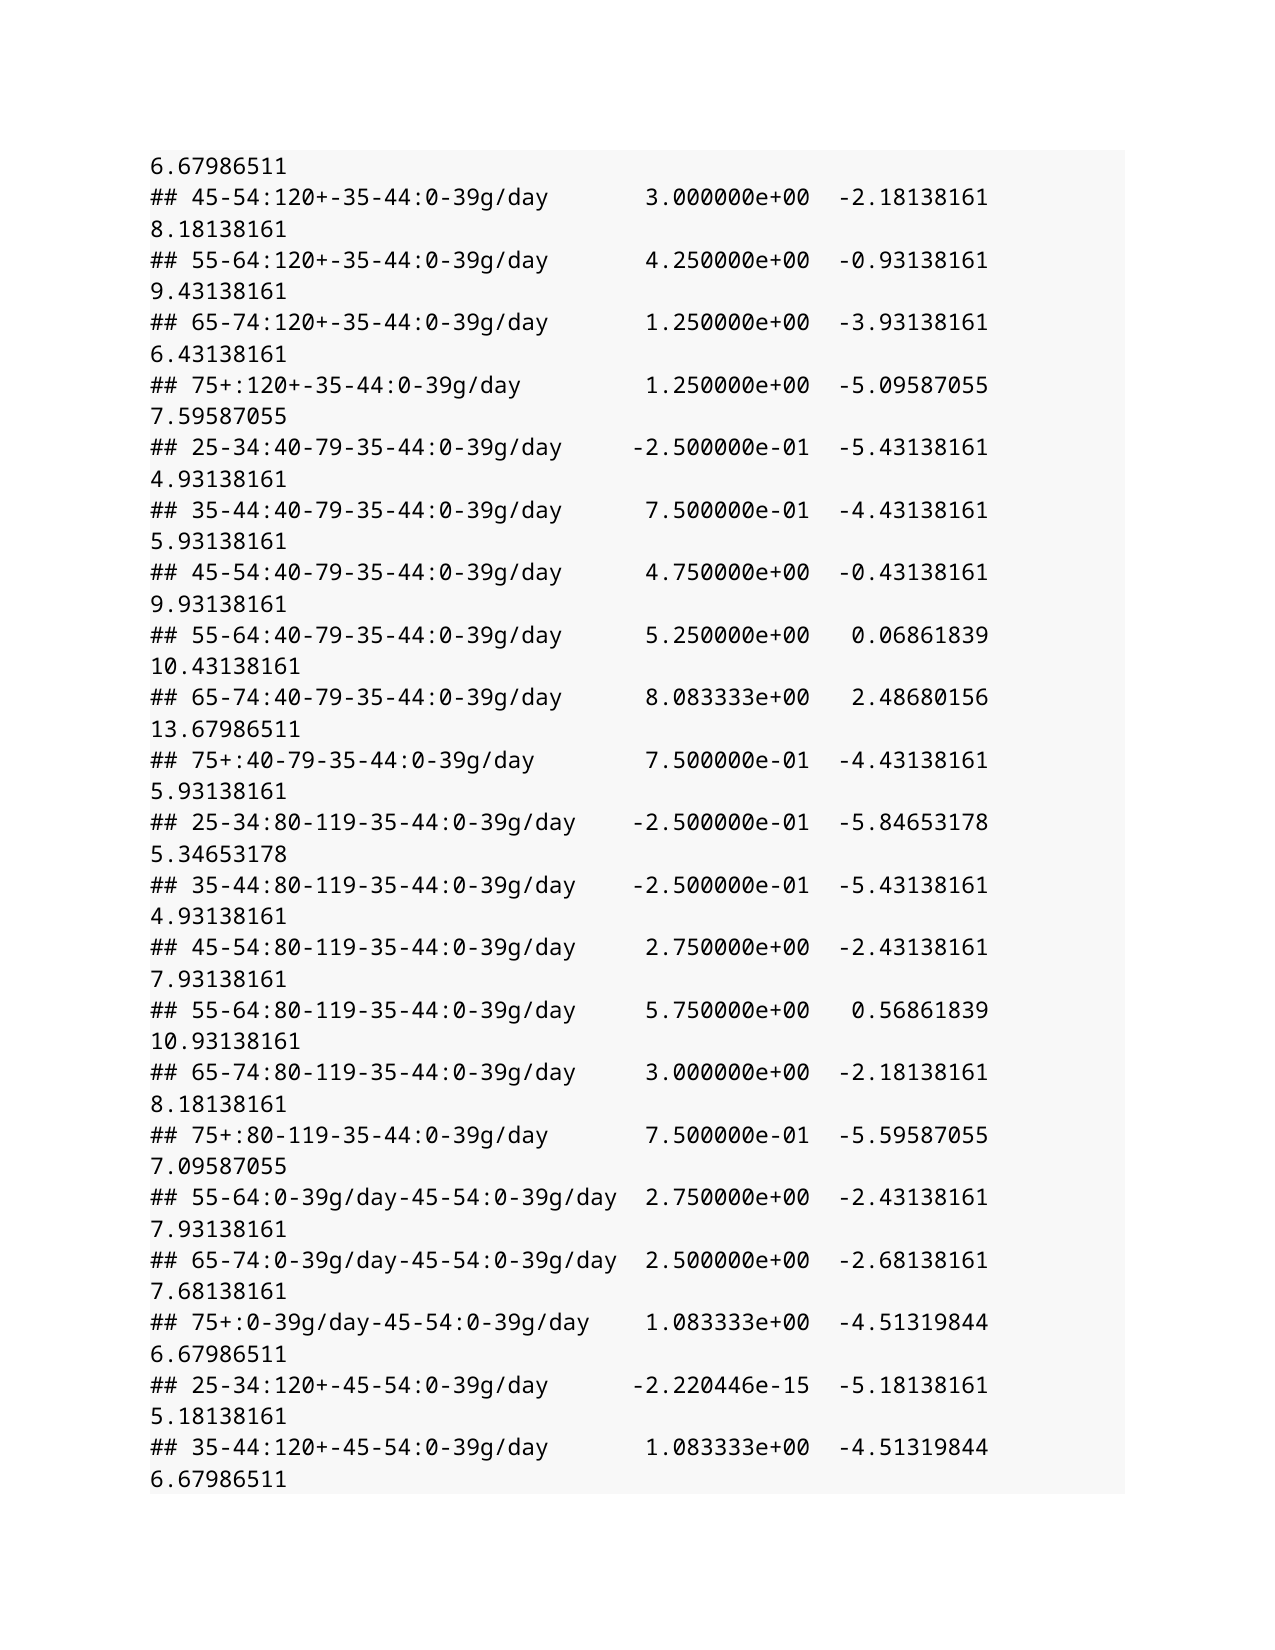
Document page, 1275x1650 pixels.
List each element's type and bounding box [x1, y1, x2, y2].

text [150, 150, 1125, 1494]
